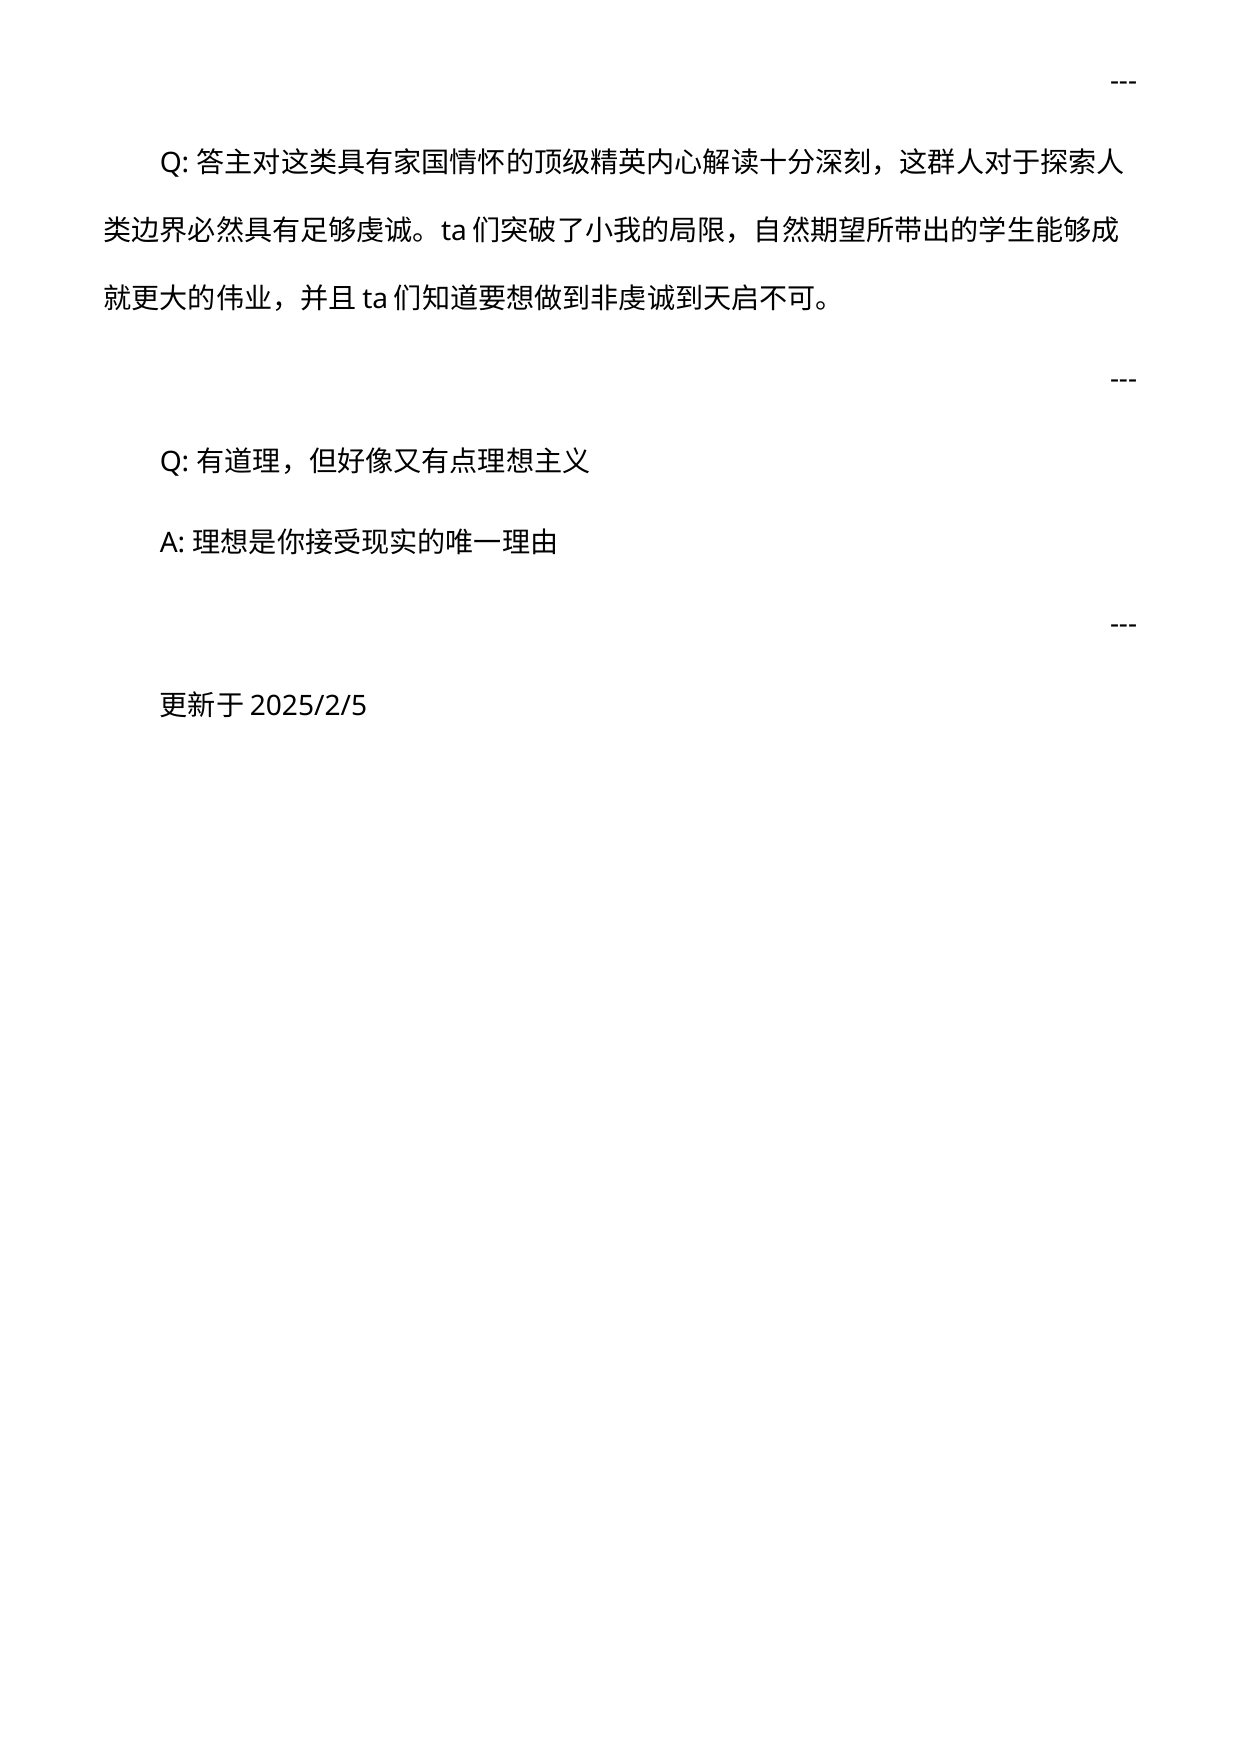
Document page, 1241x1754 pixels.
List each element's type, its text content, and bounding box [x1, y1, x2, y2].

text Q: 答主对这类具有家国情怀的顶级精英内心解读十分深刻，这群人对于探索人类边界必然具有足够虔诚。ta们突破了小我的局限，自然期望所带出的学生能够成就更大的伟业，并且ta们知道要想做到非虔诚到天启不可。 [103, 126, 1137, 330]
text --- [103, 588, 1137, 656]
text --- [103, 344, 1137, 412]
text A: 理想是你接受现实的唯一理由 [103, 507, 1137, 574]
text Q: 有道理，但好像又有点理想主义 [103, 425, 1137, 493]
text --- [103, 45, 1137, 113]
text 更新于2025/2/5 [103, 669, 1137, 737]
